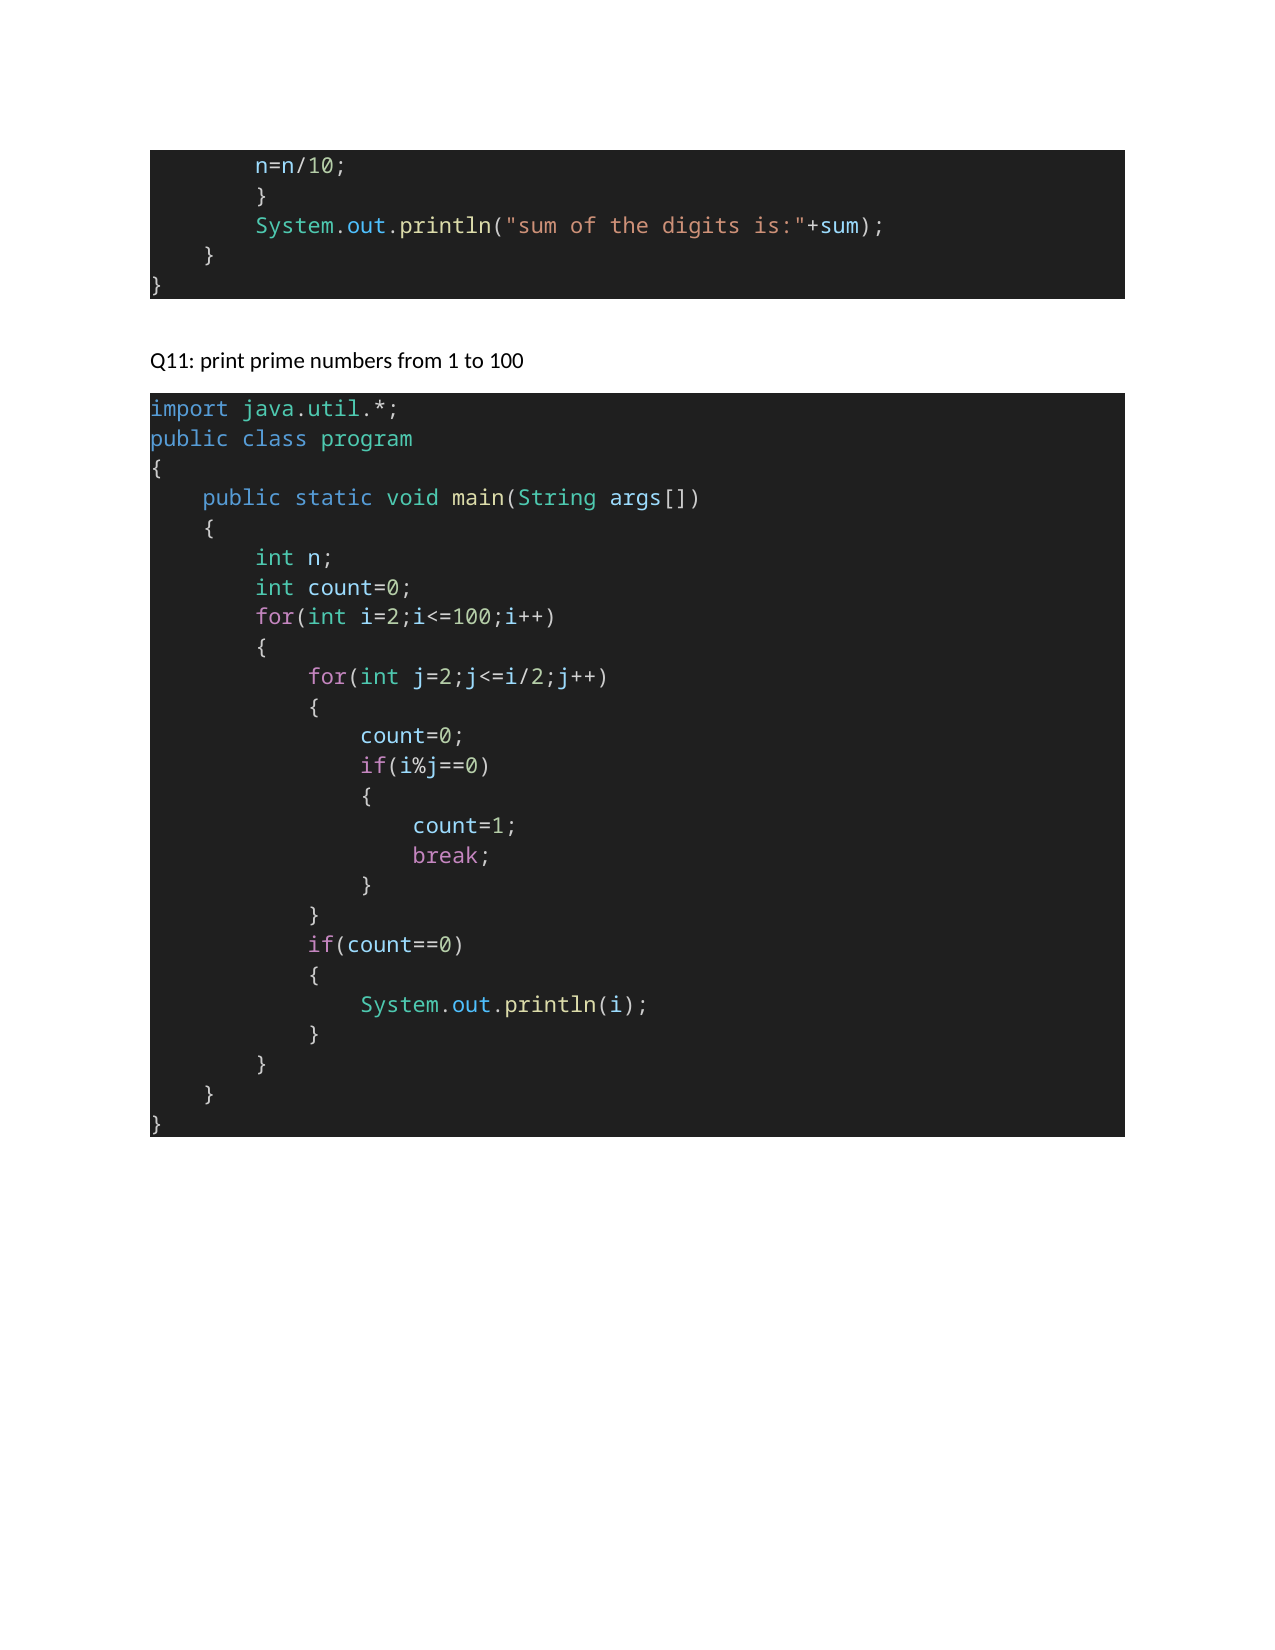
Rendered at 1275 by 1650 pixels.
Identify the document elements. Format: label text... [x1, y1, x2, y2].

text count=1; [150, 810, 1125, 839]
text { [150, 959, 1125, 988]
text System.out.println("sum of the digits is:"+sum); [150, 209, 1125, 239]
text } [150, 1018, 1125, 1048]
text } [150, 269, 1125, 299]
text } [150, 869, 1125, 899]
text n=n/10; [150, 150, 1125, 180]
text { [150, 452, 1125, 482]
text for(int i=2;i<=100;i++) [150, 601, 1125, 631]
text { [150, 780, 1125, 810]
text } [150, 899, 1125, 929]
text public class program [150, 422, 1125, 452]
text int n; [150, 542, 1125, 571]
text Q11: print prime numbers from 1 to 100 [150, 346, 1125, 374]
text if(count==0) [150, 929, 1125, 959]
text { [150, 691, 1125, 720]
text } [150, 1048, 1125, 1078]
text } [150, 239, 1125, 269]
text if(i%j==0) [150, 750, 1125, 780]
text count=0; [150, 720, 1125, 750]
text { [150, 512, 1125, 542]
text { [150, 631, 1125, 661]
text } [150, 1078, 1125, 1108]
text System.out.println(i); [150, 988, 1125, 1018]
text } [150, 180, 1125, 209]
text public static void main(String args[]) [150, 482, 1125, 512]
text } [150, 1108, 1125, 1137]
text for(int j=2;j<=i/2;j++) [150, 661, 1125, 691]
text break; [150, 839, 1125, 869]
text import java.util.*; [150, 393, 1125, 422]
text int count=0; [150, 571, 1125, 601]
